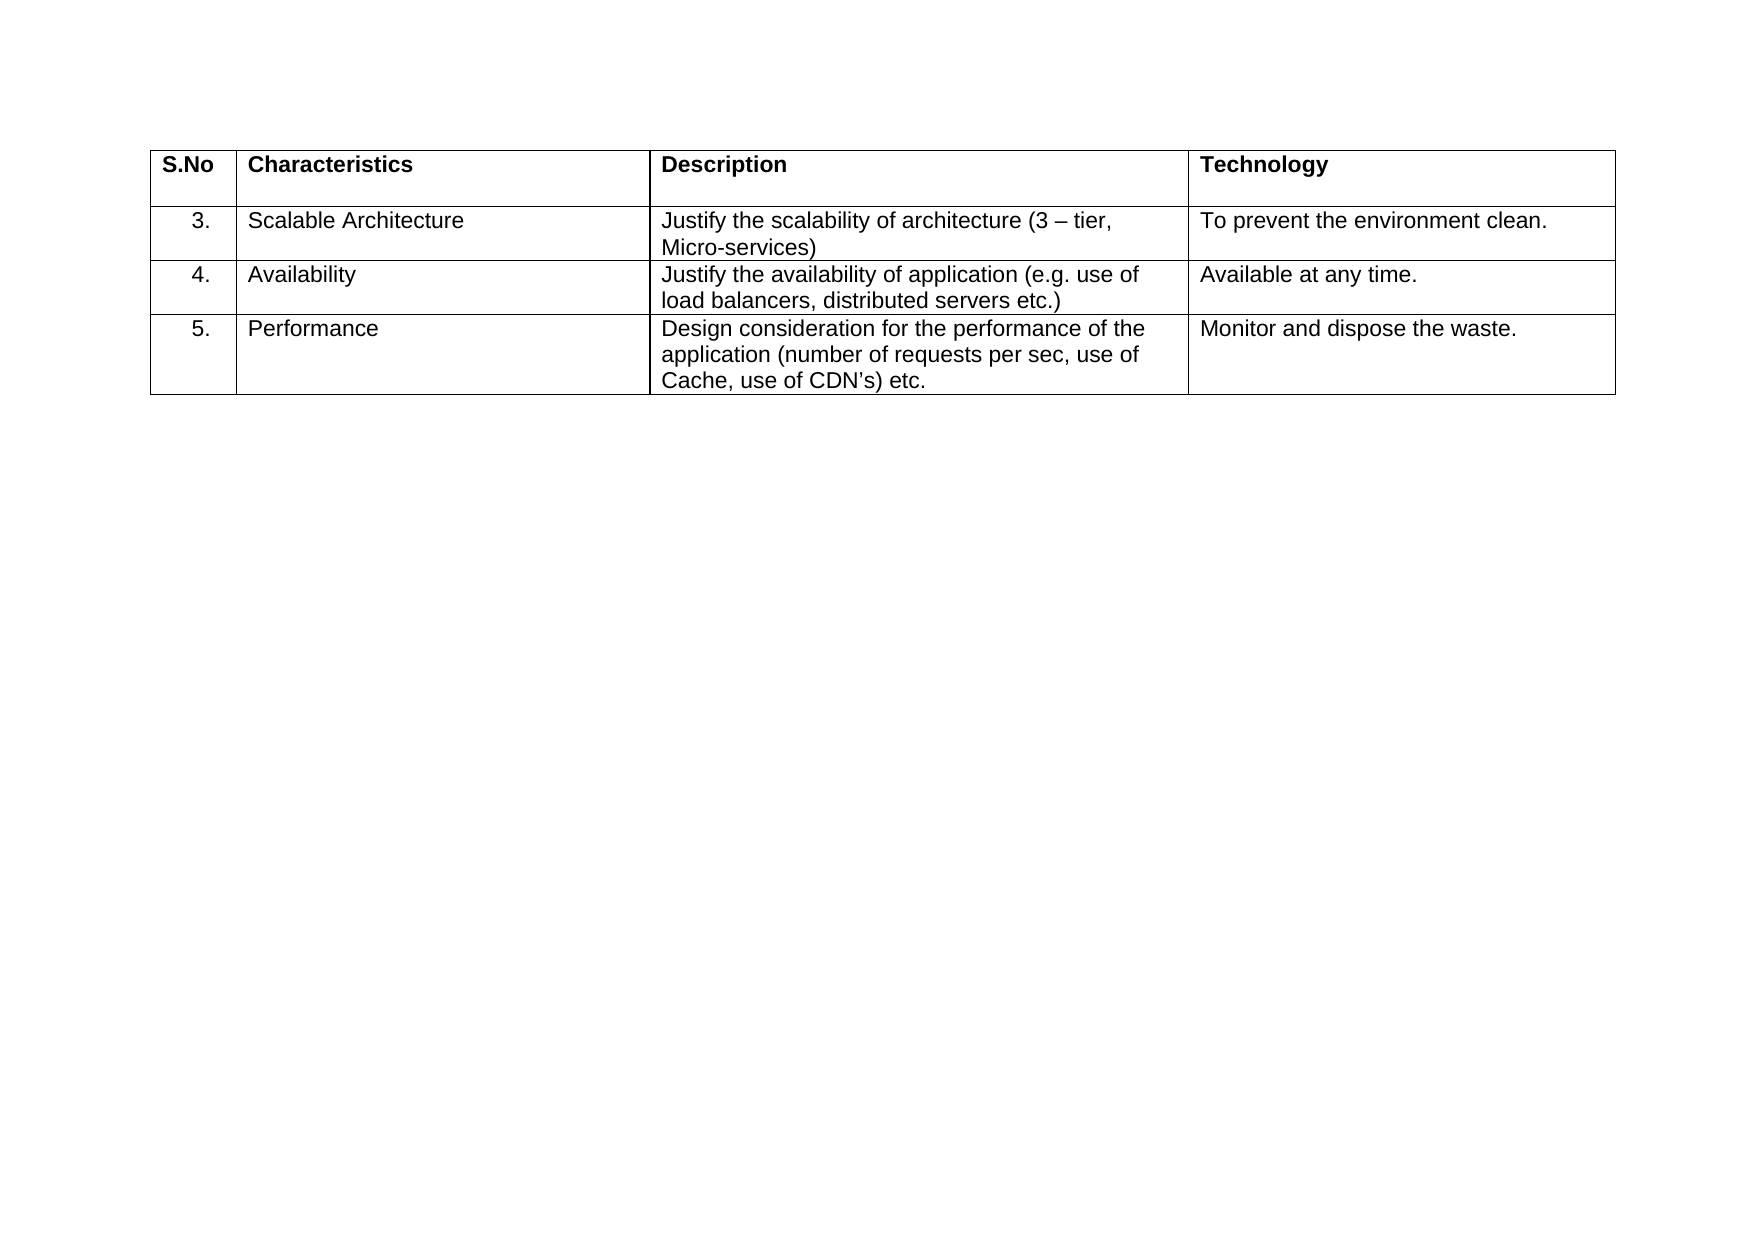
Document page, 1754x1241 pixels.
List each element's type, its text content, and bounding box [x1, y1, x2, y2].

table_cell Justify the availability of application (e.g. use of load balancers, distributed servers etc.) [651, 261, 1188, 314]
table_cell Justify the scalability of architecture (3 – tier, Micro-services) [651, 207, 1188, 260]
table_header Characteristics [237, 151, 649, 206]
table_cell Scalable Architecture [237, 207, 649, 260]
table_cell [151, 261, 236, 314]
table_cell [151, 315, 236, 394]
table_cell [151, 207, 236, 260]
table_header S.No [151, 151, 236, 206]
table_cell Design consideration for the performance of the application (number of requests per sec, use of Cache, use of CDN’s) etc. [651, 315, 1188, 394]
table_header Description [651, 151, 1188, 206]
table_cell Availability [237, 261, 649, 314]
table_cell Monitor and dispose the waste. [1189, 315, 1615, 394]
table_cell Performance [237, 315, 649, 394]
table_cell Available at any time. [1189, 261, 1615, 314]
table_header Technology [1189, 151, 1615, 206]
table_cell To prevent the environment clean. [1189, 207, 1615, 260]
